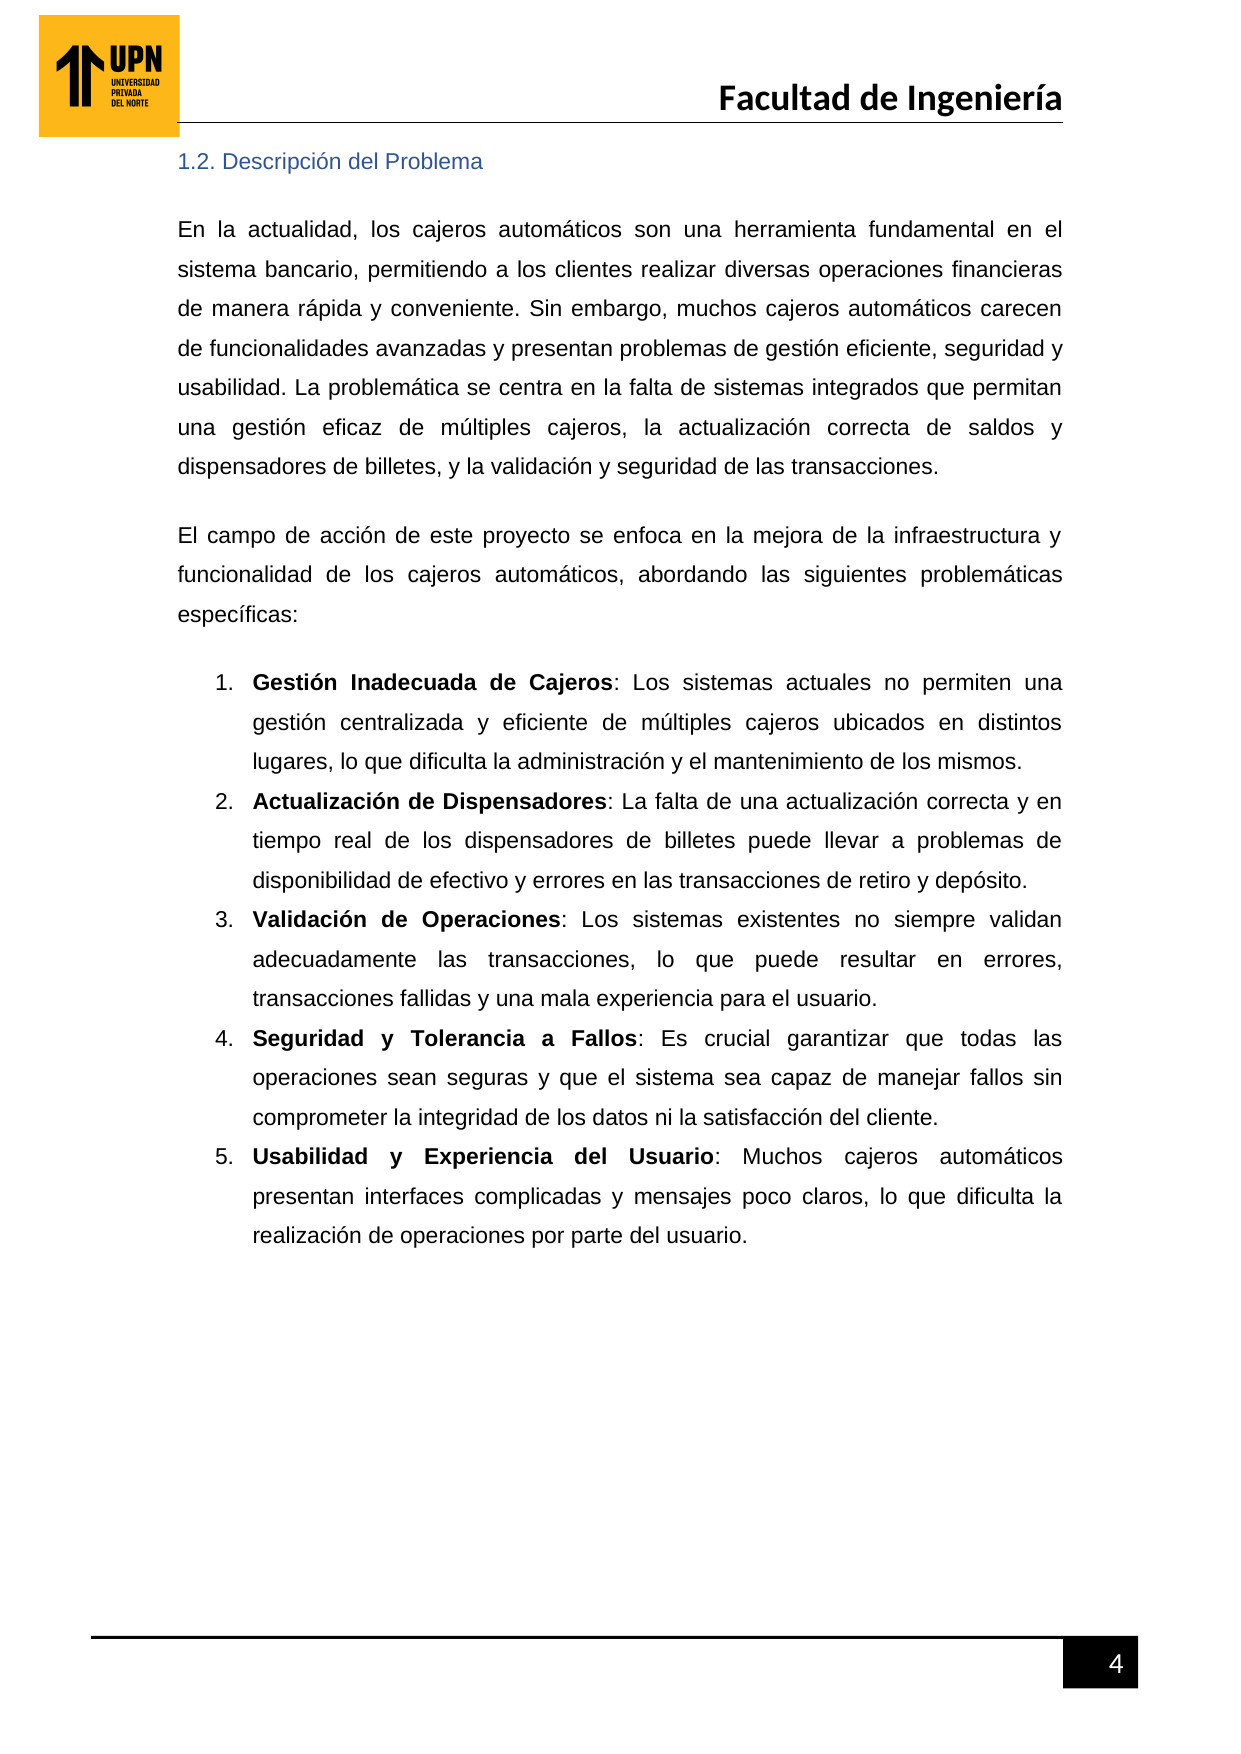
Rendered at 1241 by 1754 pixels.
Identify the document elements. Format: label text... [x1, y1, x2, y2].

list Validación de Operaciones: Los sistemas existentes no siempre validan adecuadamente las transacciones, lo que puede resultar en errores, transacciones fallidas y una mala experiencia para el usuario. [215, 906, 1063, 1012]
text En la actualidad, los cajeros automáticos son una herramienta fundamental en el sistema bancario, permitiendo a los clientes realizar diversas operaciones financieras de manera rápida y conveniente. Sin embargo, muchos cajeros automáticos carecen de funcionalidades avanzadas y presentan problemas de gestión eficiente, seguridad y usabilidad. La problemática se centra en la falta de sistemas integrados que permitan una gestión eficaz de múltiples cajeros, la actualización correcta de saldos y dispensadores de billetes, y la validación y seguridad de las transacciones. [177, 216, 1063, 479]
list Actualización de Dispensadores: La falta de una actualización correcta y en tiempo real de los dispensadores de billetes puede llevar a problemas de disponibilidad de efectivo y errores en las transacciones de retiro y depósito. [215, 788, 1063, 893]
picture [38, 15, 180, 137]
subtitle 1.2. Descripción del Problema [177, 148, 1063, 174]
list Usabilidad y Experiencia del Usuario: Muchos cajeros automáticos presentan interfaces complicadas y mensajes poco claros, lo que dificulta la realización de operaciones por parte del usuario. [215, 1143, 1063, 1248]
list Seguridad y Tolerancia a Fallos: Es crucial garantizar que todas las operaciones sean seguras y que el sistema sea capaz de manejar fallos sin comprometer la integridad de los datos ni la satisfacción del cliente. [215, 1025, 1063, 1130]
text El campo de acción de este proyecto se enfoca en la mejora de la infraestructura y funcionalidad de los cajeros automáticos, abordando las siguientes problemáticas específicas: [177, 522, 1063, 627]
list Gestión Inadecuada de Cajeros: Los sistemas actuales no permiten una gestión centralizada y eficiente de múltiples cajeros ubicados en distintos lugares, lo que dificulta la administración y el mantenimiento de los mismos. [215, 669, 1063, 775]
